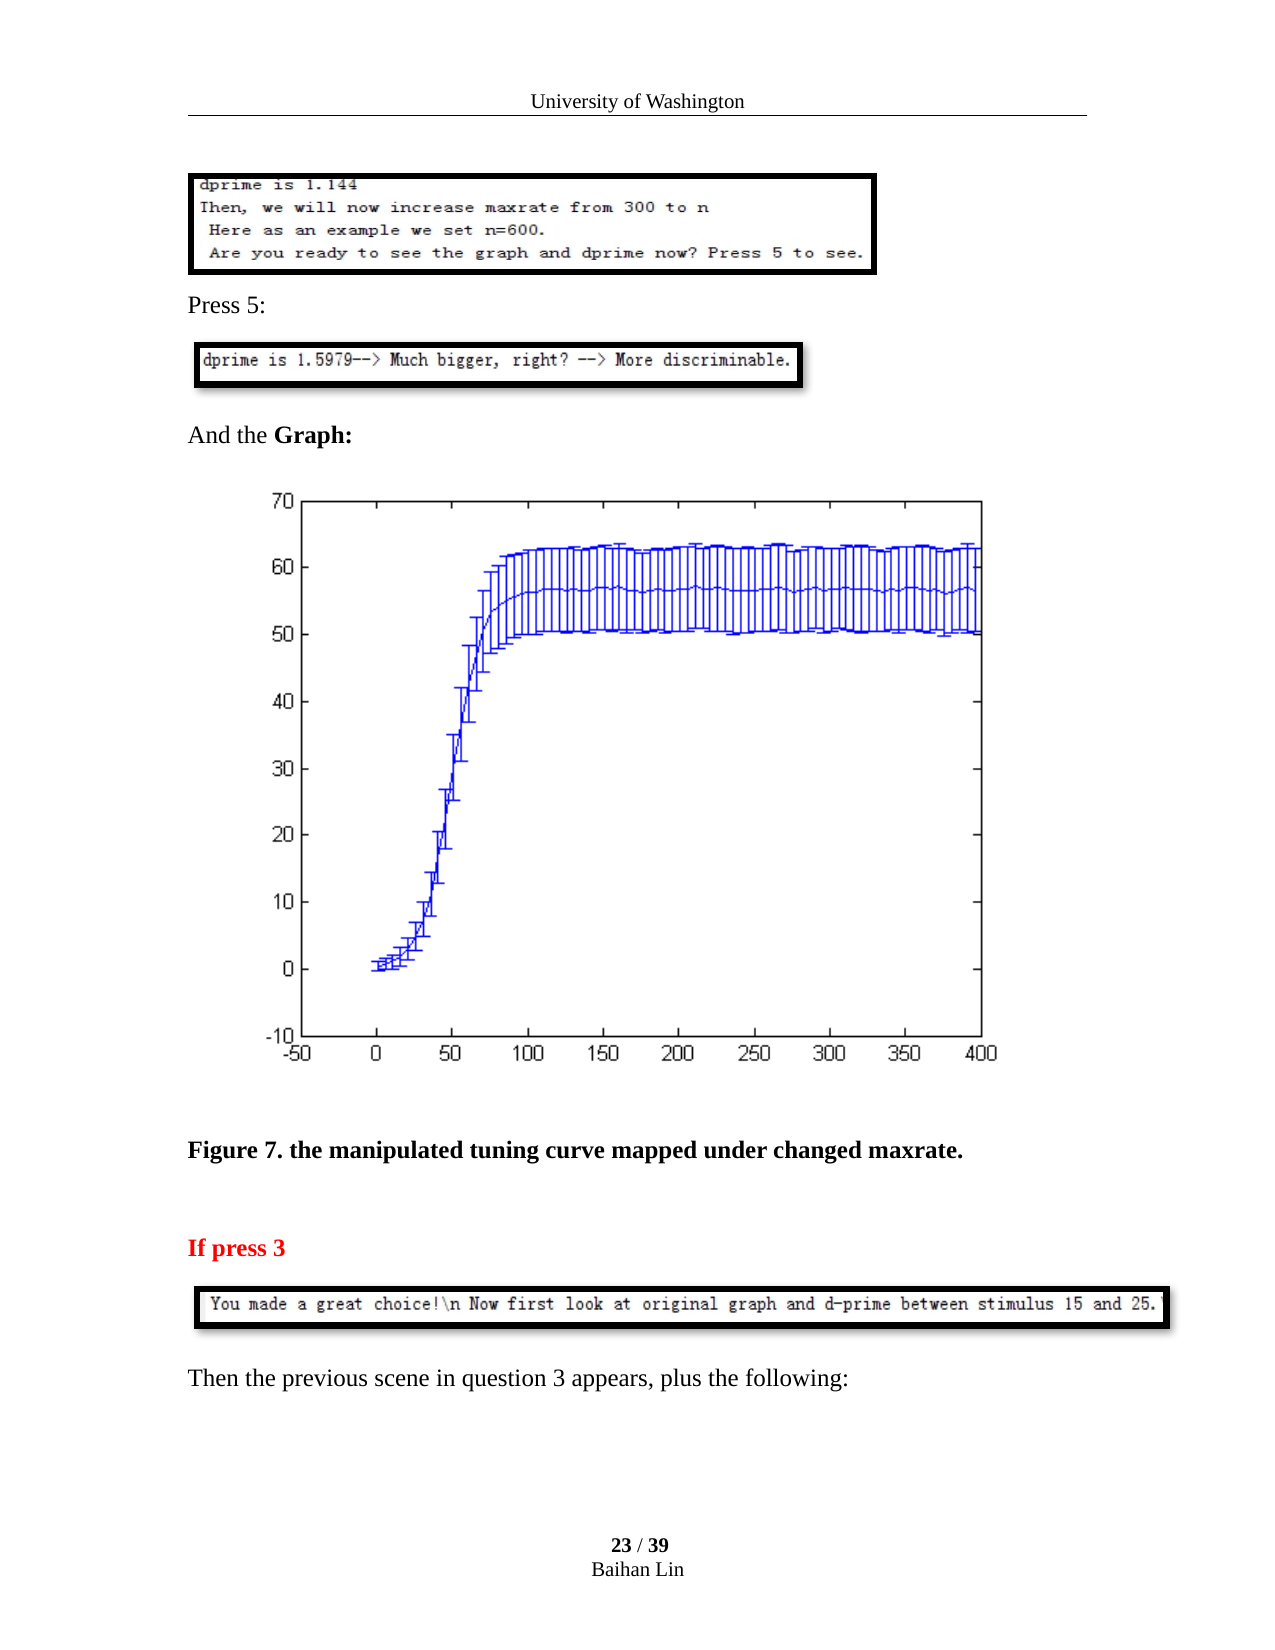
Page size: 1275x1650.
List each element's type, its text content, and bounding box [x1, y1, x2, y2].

text Figure 7. the manipulated tuning curve mapped under changed maxrate. [187, 1134, 1087, 1166]
picture [200, 348, 797, 381]
picture [194, 179, 871, 269]
text And the Graph: [187, 419, 1087, 451]
text Press 5: [187, 289, 1087, 321]
text Then the previous scene in question 3 appears, plus the following: [187, 1361, 1087, 1394]
text If press 3 [187, 1231, 1087, 1264]
picture [200, 1292, 1163, 1322]
picture [187, 451, 1064, 1108]
